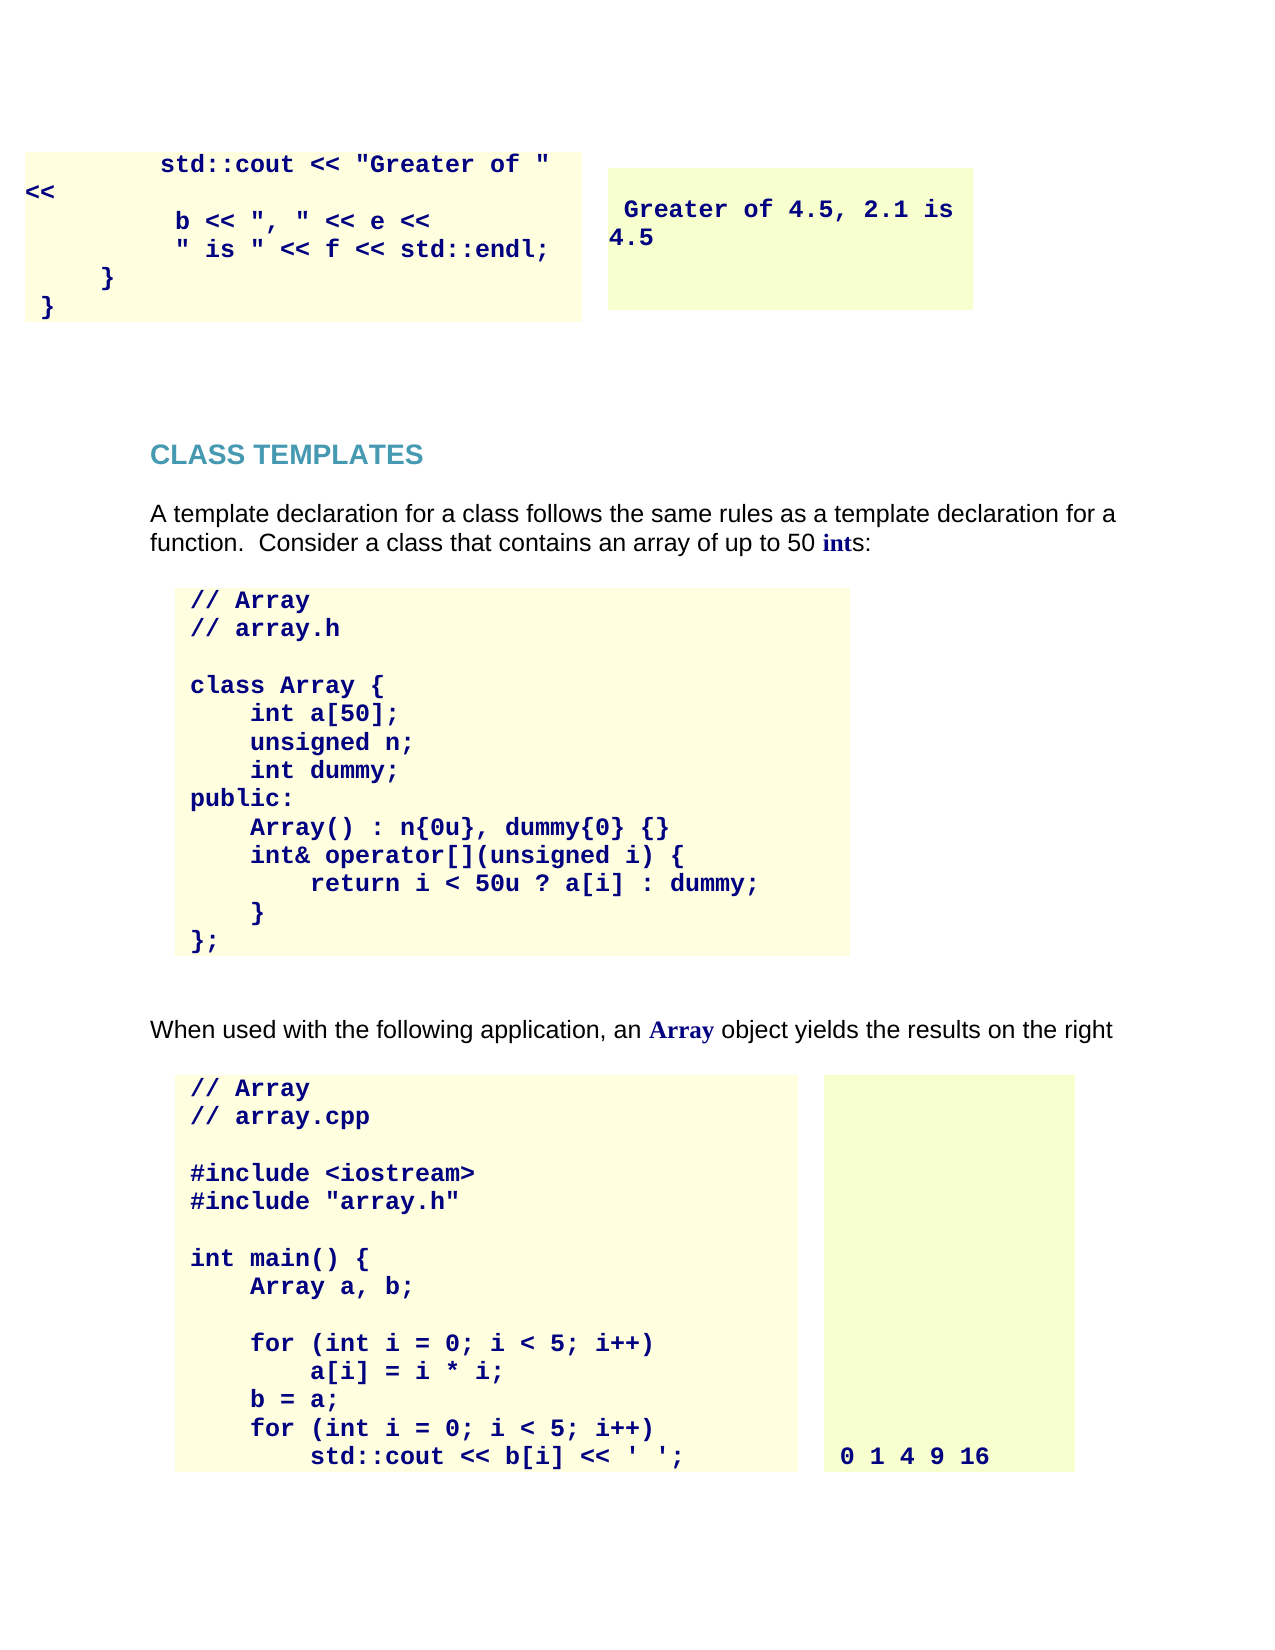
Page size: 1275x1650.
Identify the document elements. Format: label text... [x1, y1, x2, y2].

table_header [0, 150, 583, 352]
text When used with the following application, an Array object yields the results on the right [150, 1016, 1125, 1044]
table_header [584, 150, 975, 352]
table_header 0 1 4 9 16 [800, 1074, 1076, 1473]
text A template declaration for a class follows the same rules as a template declaration for a function. Consider a class that contains an array of up to 50 ints: [150, 499, 1125, 557]
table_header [150, 1074, 799, 1473]
text CLASS TEMPLATES [150, 438, 1125, 470]
table_header // Array // array.h class Array { int a[50]; unsigned n; int dummy; public: Array() : n{0u}, dummy{0} {} int& operator[](unsigned i) { return i < 50u ? a[i] : dummy; } }; [150, 586, 852, 986]
